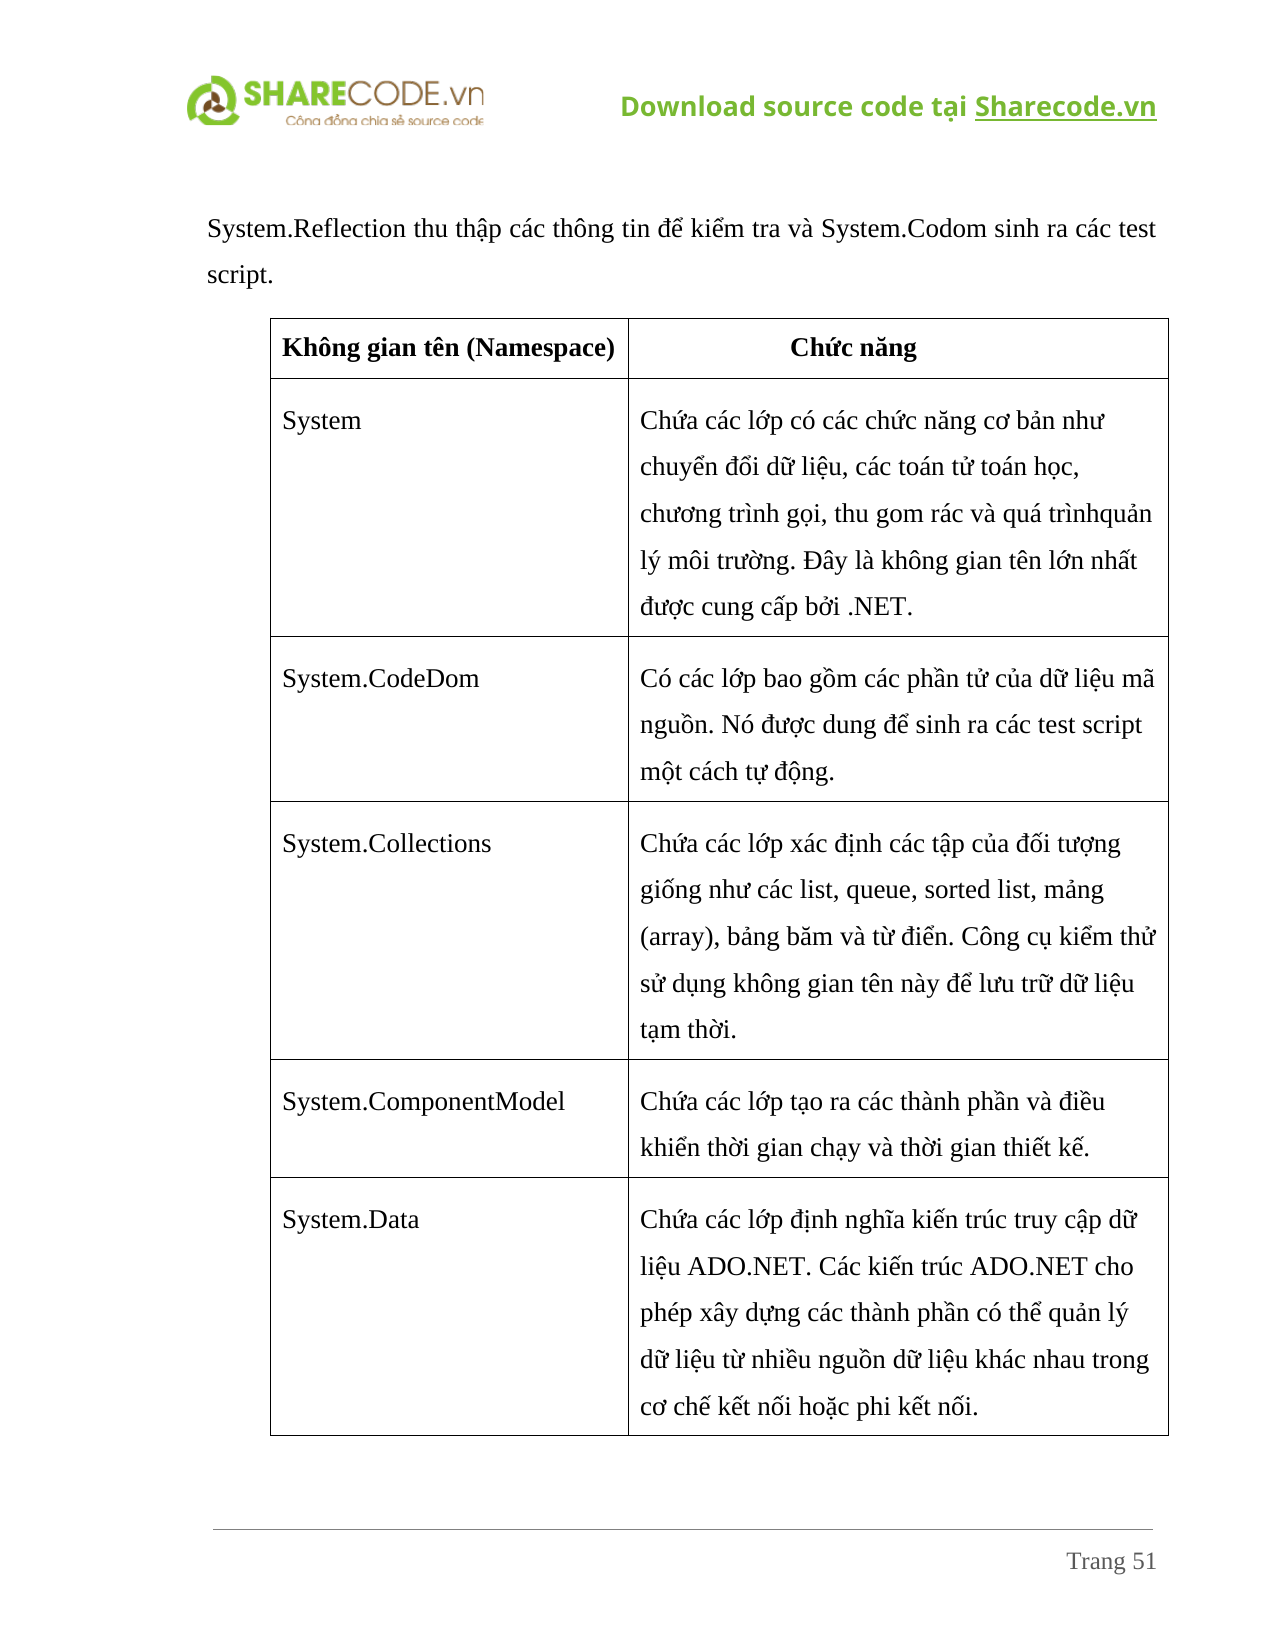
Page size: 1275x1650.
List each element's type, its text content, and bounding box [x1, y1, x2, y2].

table_cell Chứa các lớp có các chức năng cơ bản như chuyển đổi dữ liệu, các toán tử toán học, chương trình gọi, thu gom rác và quá trìnhquản lý môi trường. Đây là không gian tên lớn nhất được cung cấp bởi .NET. [629, 379, 1168, 636]
table_cell System [271, 379, 628, 636]
table_cell System.Collections [271, 802, 628, 1059]
table_cell System.ComponentModel [271, 1060, 628, 1177]
table_header Chức năng [629, 319, 1168, 378]
table_cell System.CodeDom [271, 637, 628, 801]
table_cell System.Data [271, 1178, 628, 1435]
table_cell Có các lớp bao gồm các phần tử của dữ liệu mã nguồn. Nó được dung để sinh ra các test script một cách tự động. [629, 637, 1168, 801]
picture [186, 75, 484, 126]
table_cell Chứa các lớp định nghĩa kiến trúc truy cập dữ liệu ADO.NET. Các kiến trúc ADO.NET cho phép xây dựng các thành phần có thể quản lý dữ liệu từ nhiều nguồn dữ liệu khác nhau trong cơ chế kết nối hoặc phi kết nối. [629, 1178, 1168, 1435]
table_header Không gian tên (Namespace) [271, 319, 628, 378]
table_cell Chứa các lớp tạo ra các thành phần và điều khiển thời gian chạy và thời gian thiết kế. [629, 1060, 1168, 1177]
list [207, 212, 1157, 289]
table_cell Chứa các lớp xác định các tập của đối tượng giống như các list, queue, sorted list, mảng (array), bảng băm và từ điển. Công cụ kiểm thử sử dụng không gian tên này để lưu trữ dữ liệu tạm thời. [629, 802, 1168, 1059]
